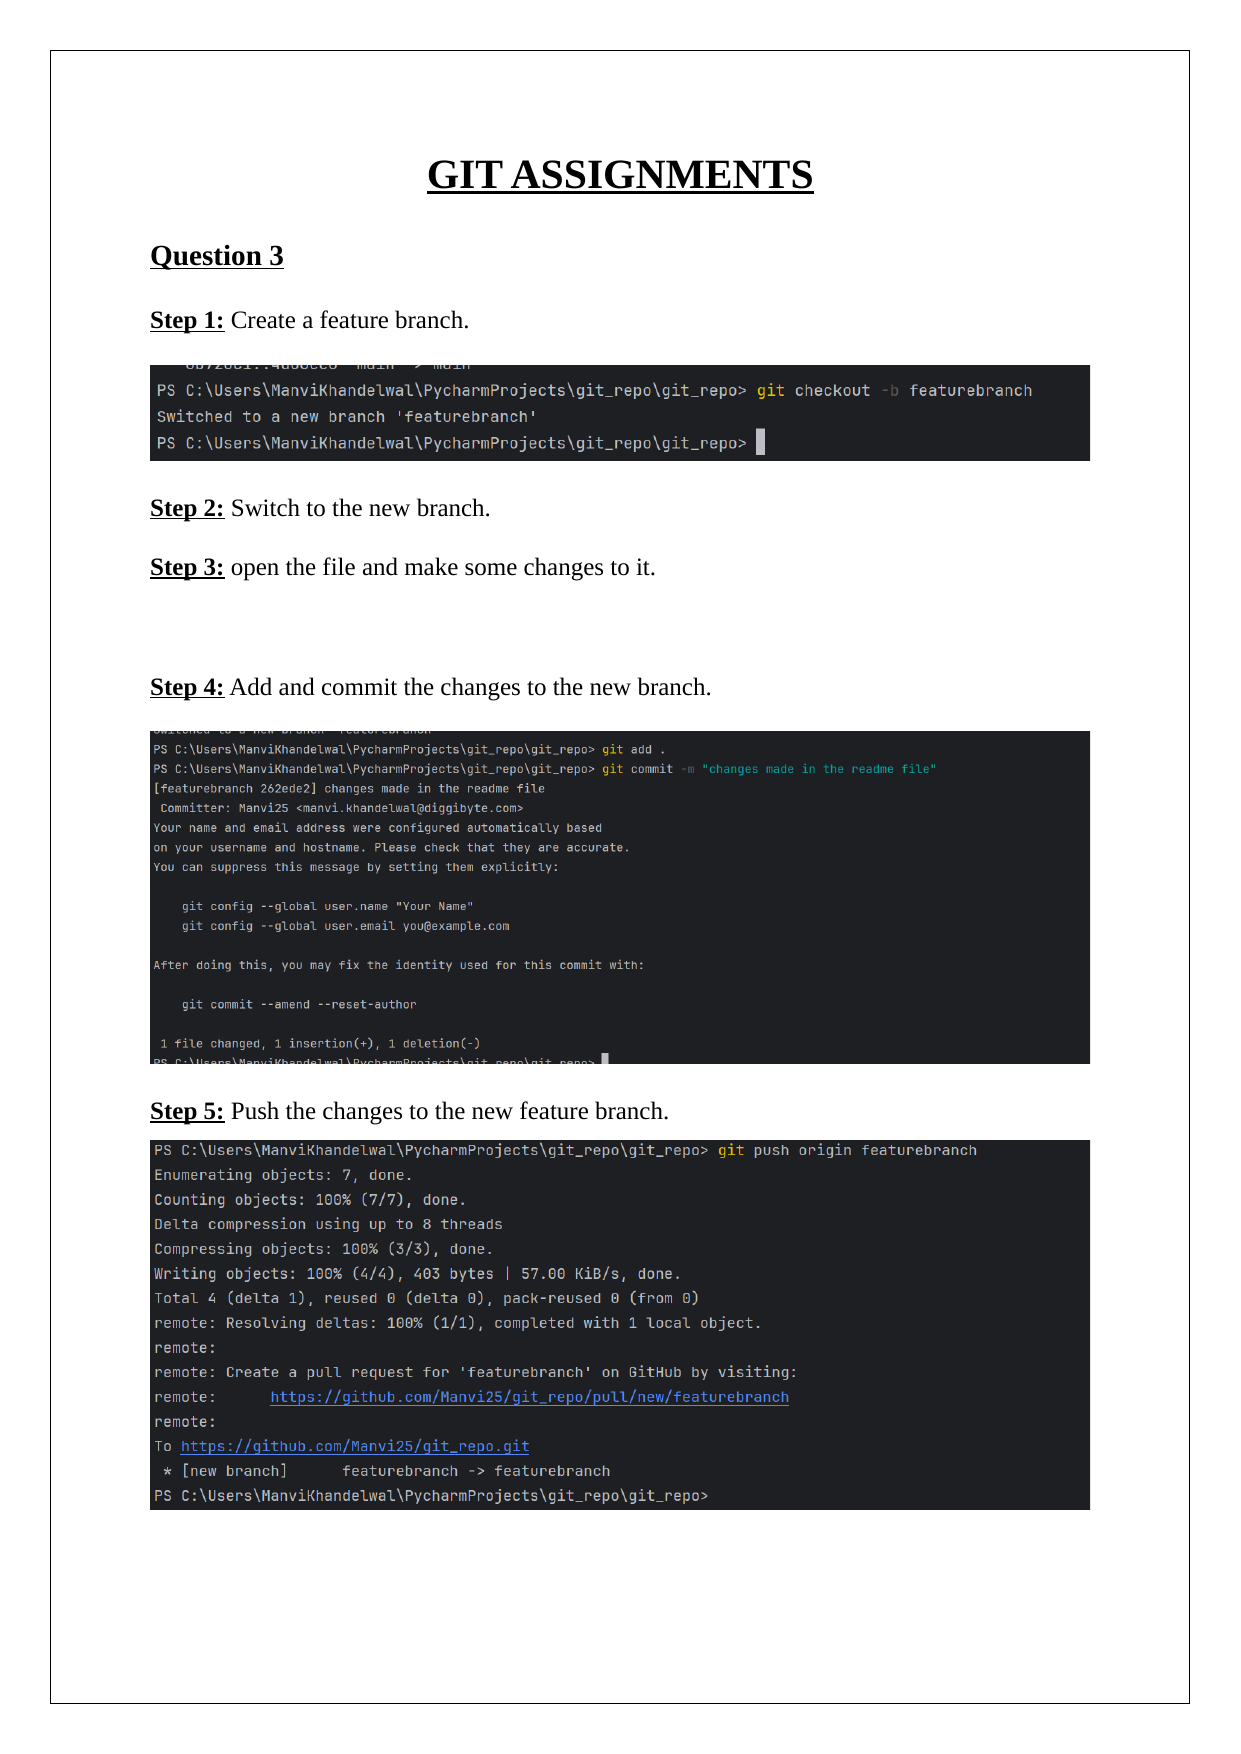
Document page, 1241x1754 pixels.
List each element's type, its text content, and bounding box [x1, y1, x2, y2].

text Step 5: Push the changes to the new feature branch. [150, 1096, 1090, 1140]
text Step 1: Create a feature branch. [150, 306, 1090, 334]
picture [150, 1140, 1091, 1510]
text Step 3: open the file and make some changes to it. [150, 552, 1090, 581]
picture [150, 365, 1091, 461]
text Question 3 [150, 238, 1090, 272]
picture [150, 731, 1091, 1064]
text Step 2: Switch to the new branch. [150, 493, 1090, 521]
text GIT ASSIGNMENTS [150, 150, 1090, 198]
text Step 4: Add and commit the changes to the new branch. [150, 672, 1090, 701]
